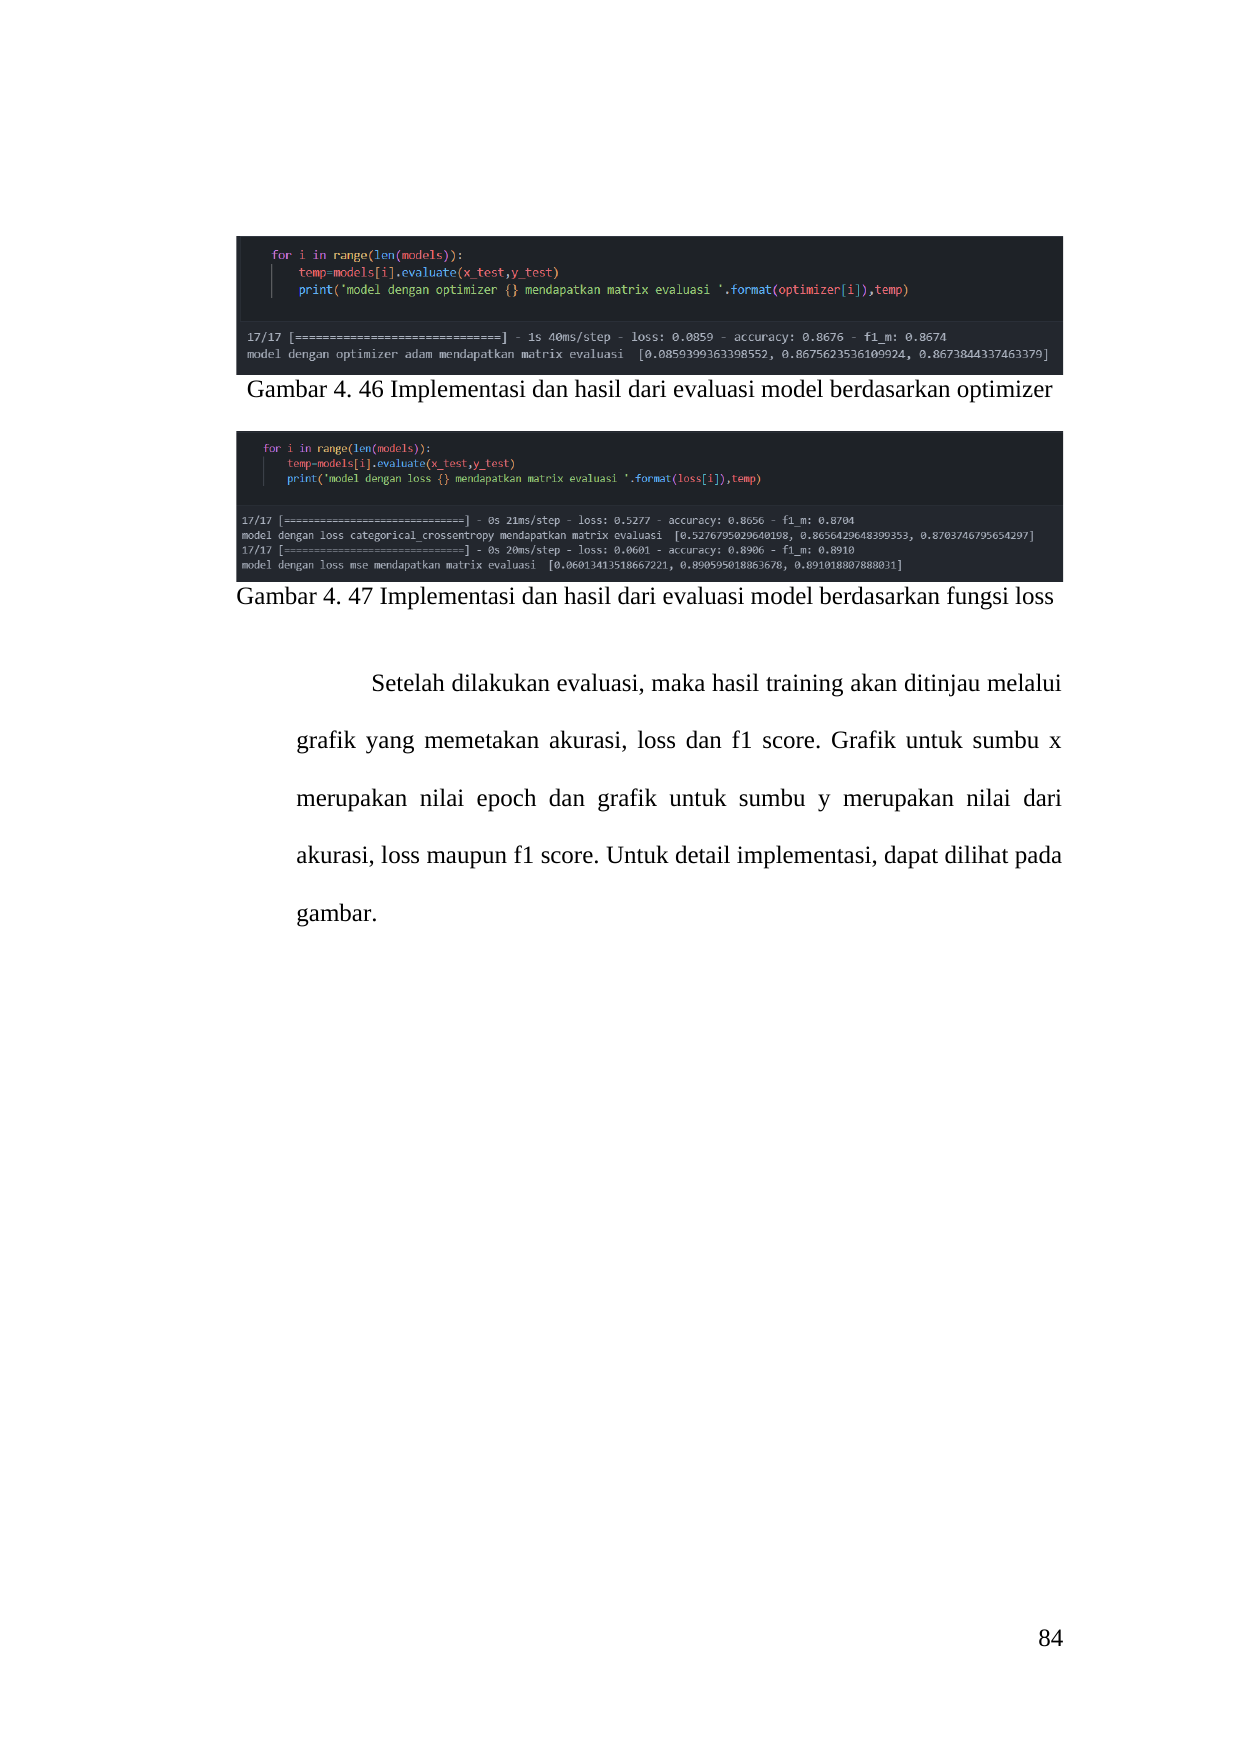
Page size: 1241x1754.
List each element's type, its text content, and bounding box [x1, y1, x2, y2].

picture [236, 236, 1064, 375]
picture [236, 431, 1064, 582]
text Setelah dilakukan evaluasi, maka hasil training akan ditinjau melalui grafik yang memetakan akurasi, loss dan f1 score. Grafik untuk sumbu x merupakan nilai epoch dan grafik untuk sumbu y merupakan nilai dari akurasi, loss maupun f1 score. Untuk detail implementasi, dapat dilihat pada gambar. [296, 668, 1063, 926]
text Gambar 4. 47 Implementasi dan hasil dari evaluasi model berdasarkan fungsi loss [236, 582, 1063, 610]
text Gambar 4. 46 Implementasi dan hasil dari evaluasi model berdasarkan optimizer [236, 375, 1063, 403]
